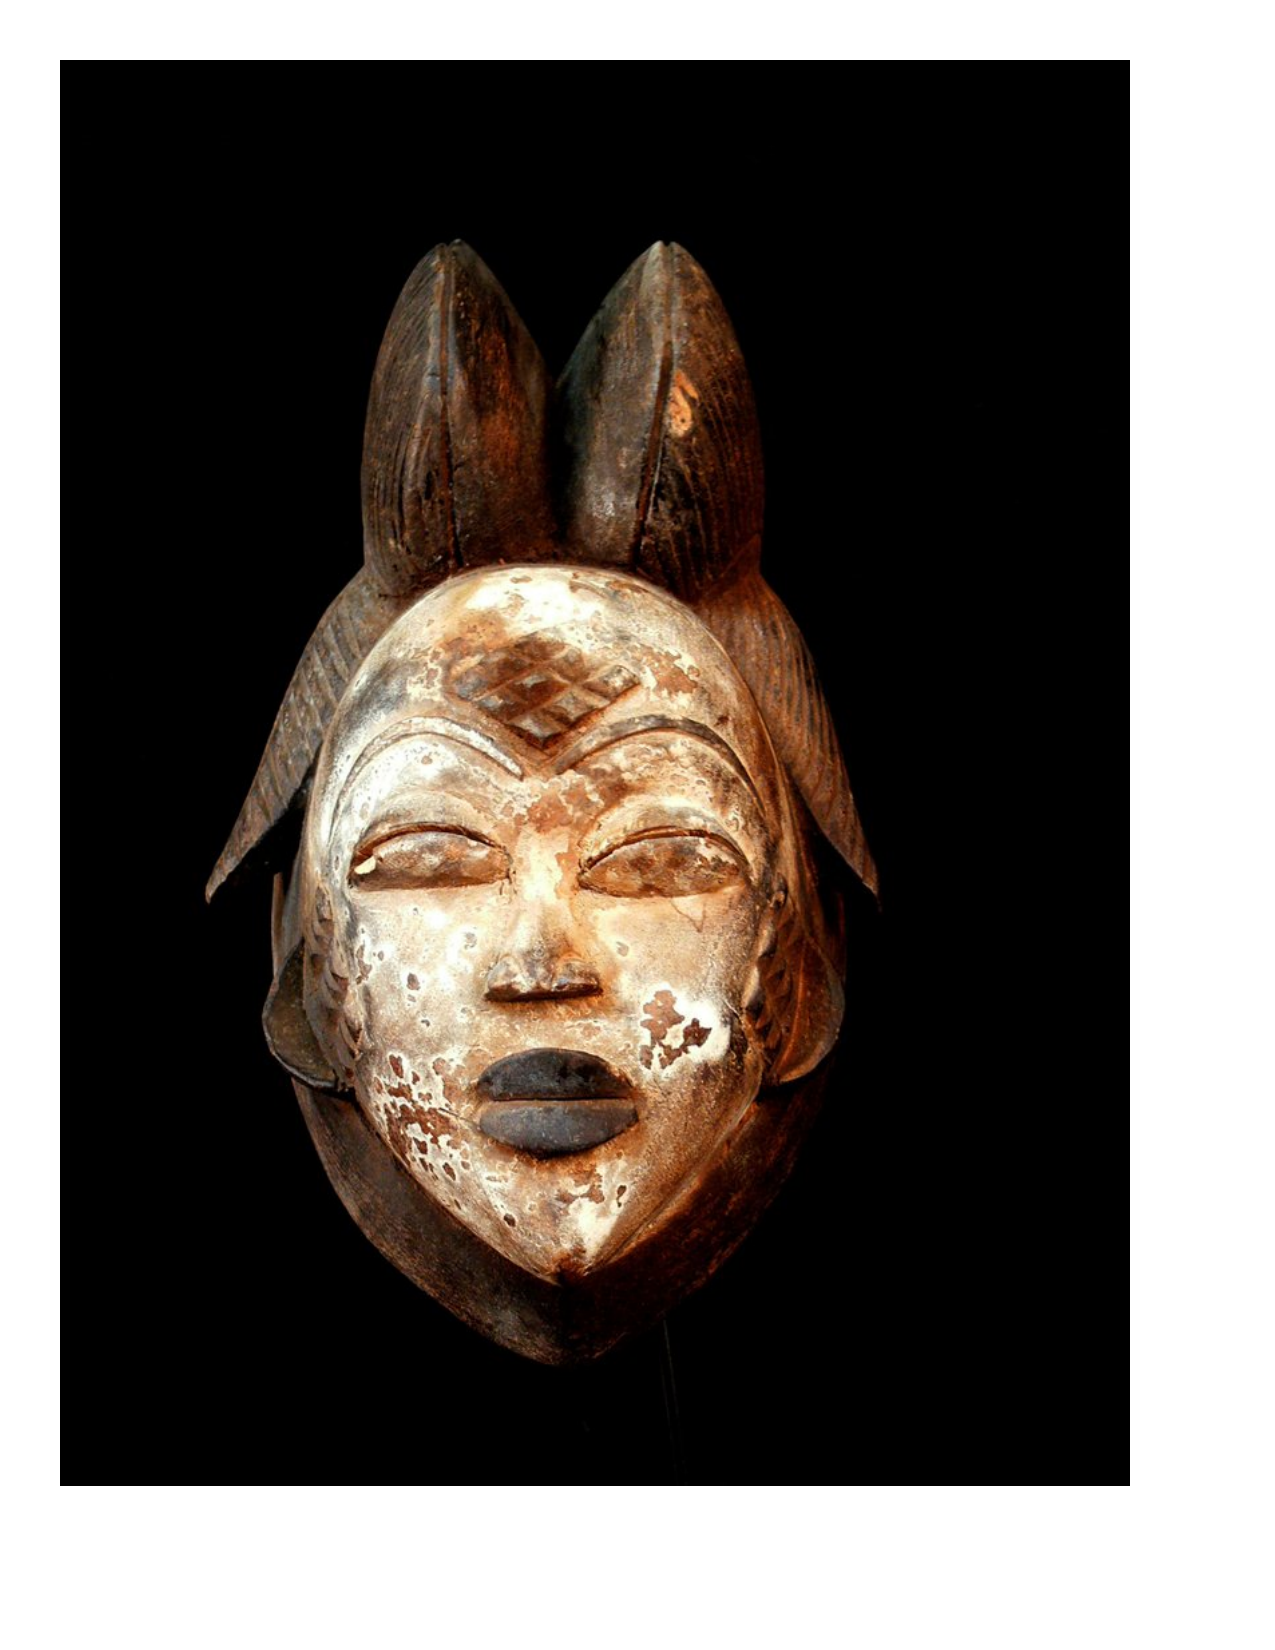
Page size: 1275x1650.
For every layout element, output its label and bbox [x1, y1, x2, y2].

picture [60, 60, 1130, 1486]
